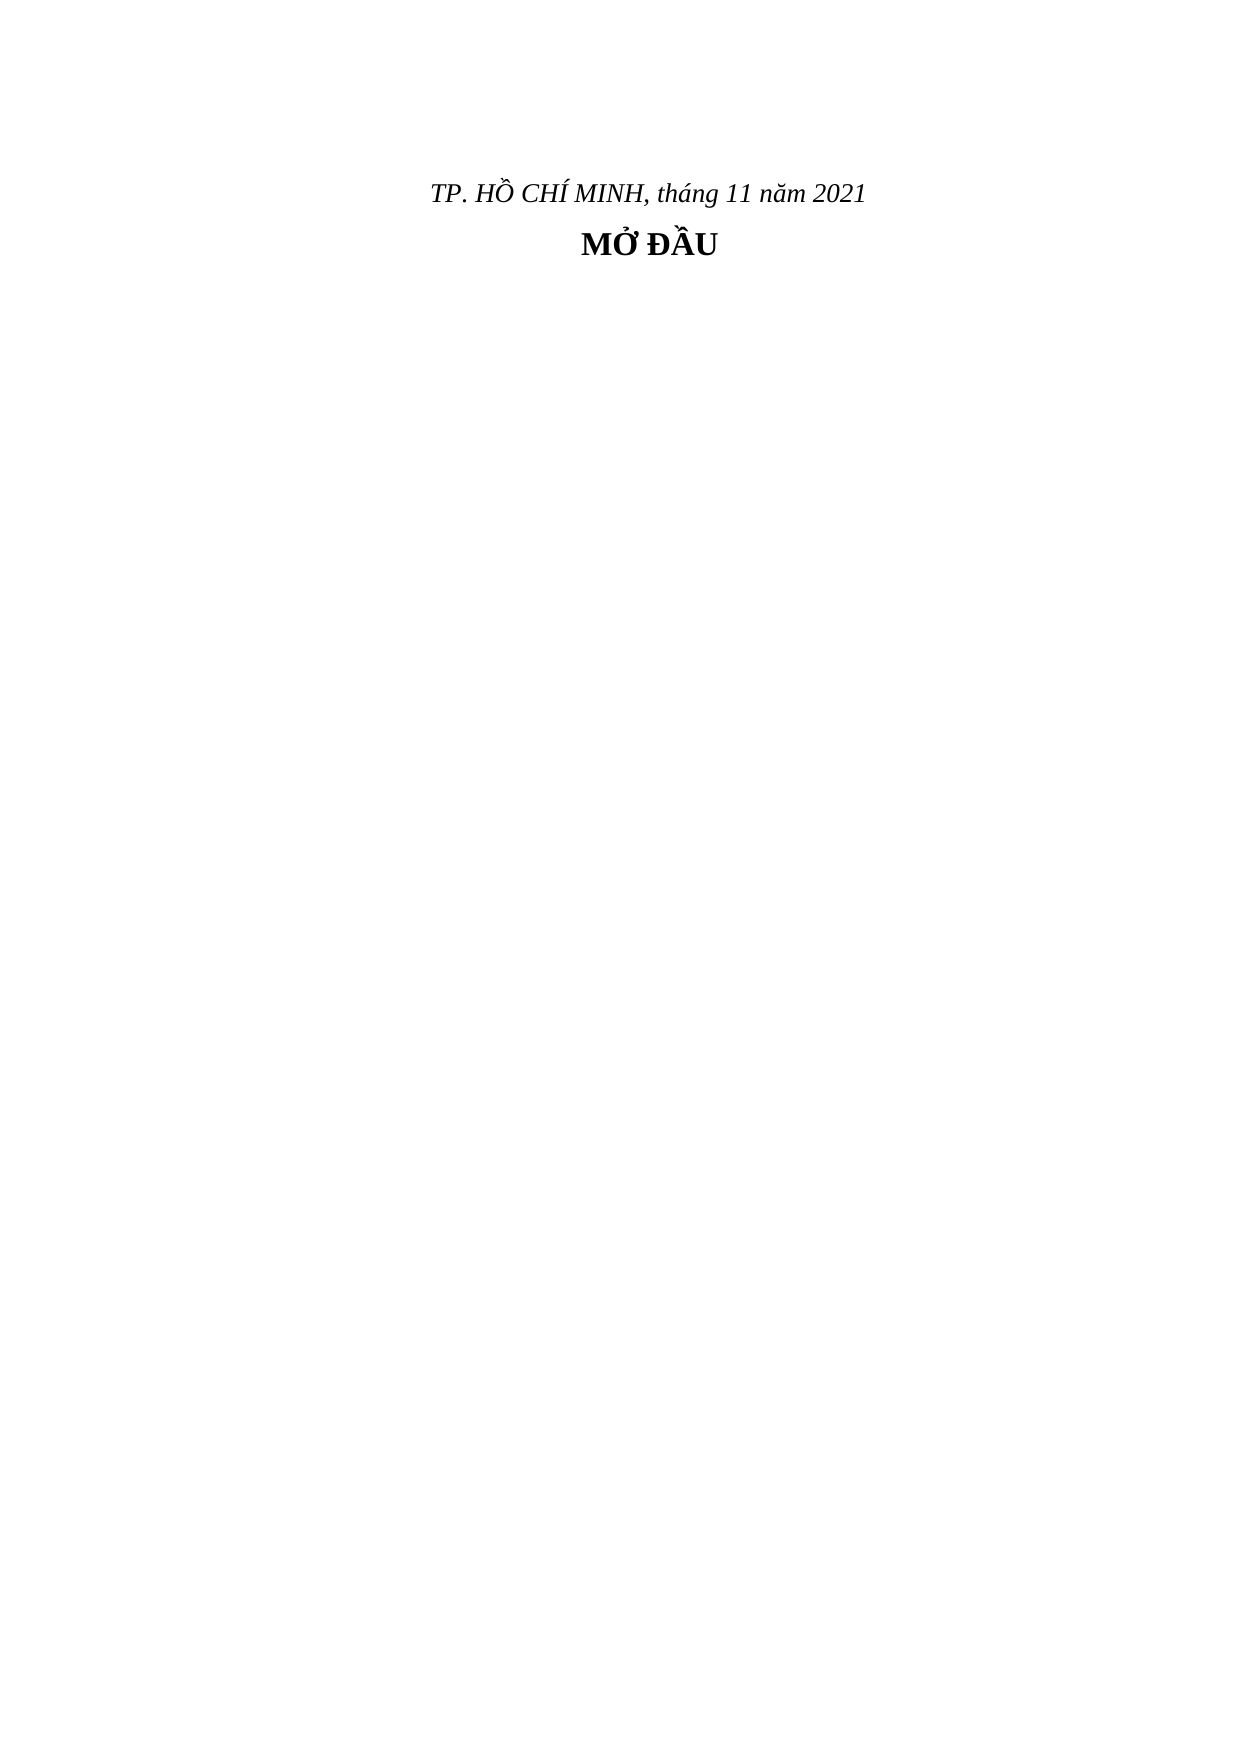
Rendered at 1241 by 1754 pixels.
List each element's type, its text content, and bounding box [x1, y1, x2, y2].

text TP. HỒ CHÍ MINH, tháng 11 năm 2021 [177, 177, 1122, 208]
text MỞ ĐẦU [177, 224, 1122, 262]
